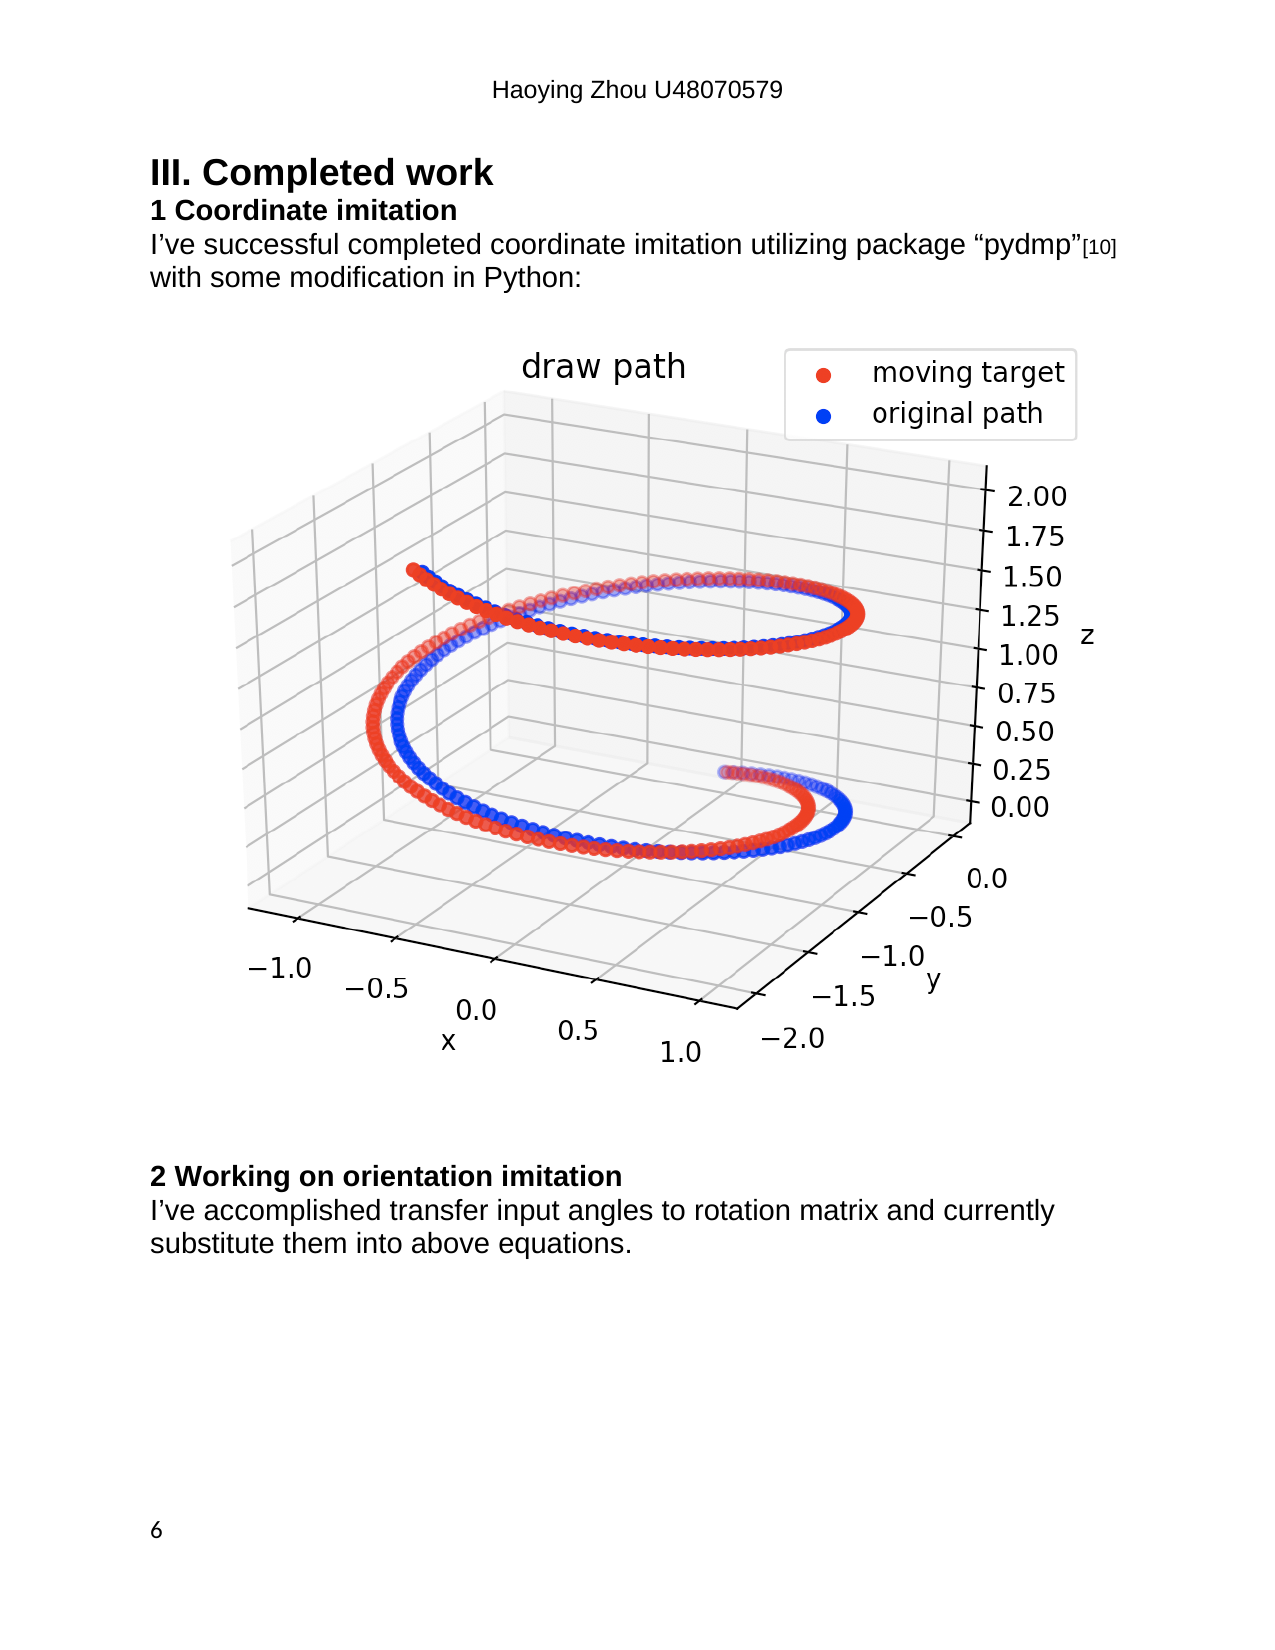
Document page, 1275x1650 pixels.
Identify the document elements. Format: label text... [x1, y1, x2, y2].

text III. Completed work [150, 150, 1125, 193]
text 1 Coordinate imitation [150, 193, 1125, 227]
picture [150, 293, 1125, 1126]
text 2 Working on orientation imitation [150, 1159, 1125, 1193]
text I’ve successful completed coordinate imitation utilizing package “pydmp”[10] with some modification in Python: [150, 227, 1125, 293]
text I’ve accomplished transfer input angles to rotation matrix and currently substitute them into above equations. [150, 1193, 1125, 1260]
